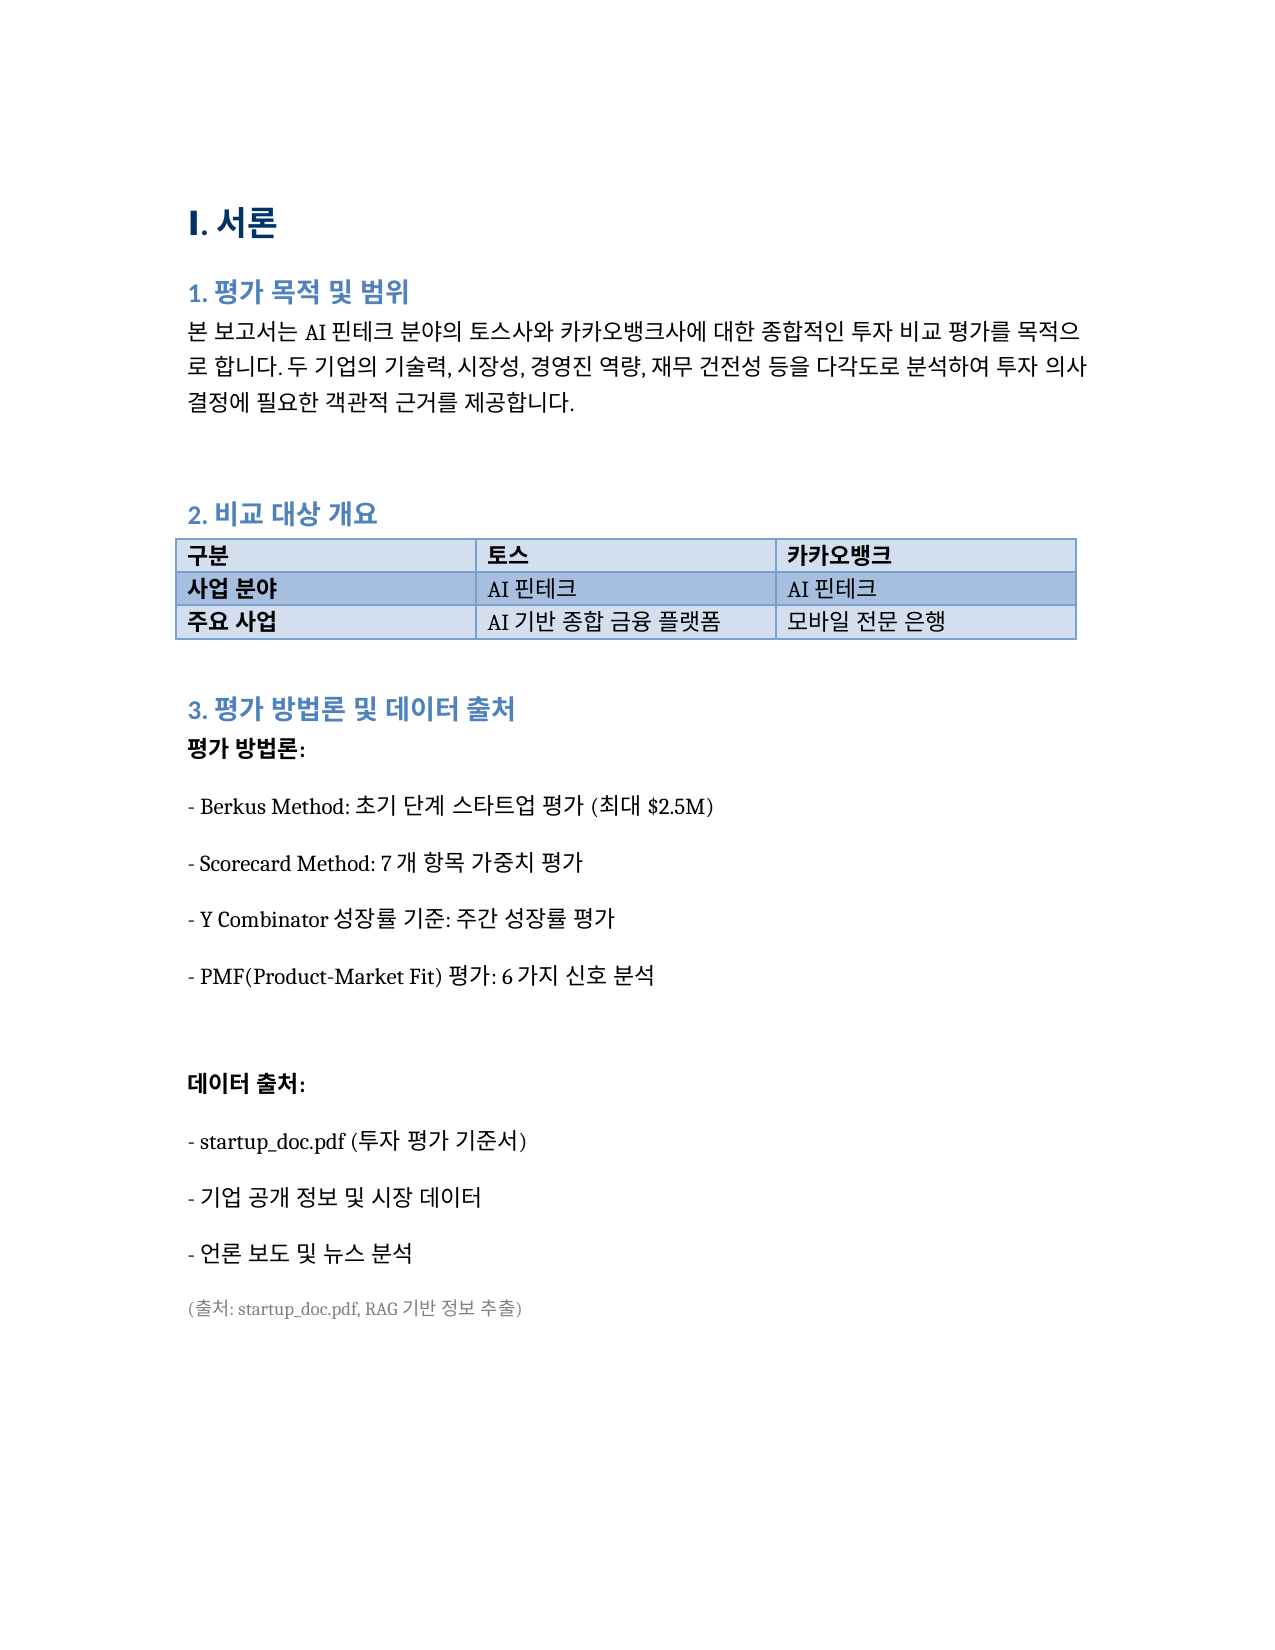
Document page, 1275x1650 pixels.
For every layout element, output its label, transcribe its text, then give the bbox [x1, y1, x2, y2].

table_header 구분 [177, 540, 475, 571]
text - 언론 보도 및 뉴스 분석 [187, 1238, 1087, 1269]
subtitle 1. 평가 목적 및 범위 [187, 273, 1087, 310]
subtitle 2. 비교 대상 개요 [187, 495, 1087, 532]
table_cell AI 기반 종합 금융 플랫폼 [477, 606, 775, 637]
text 평가 방법론: [187, 733, 1087, 764]
subtitle 3. 평가 방법론 및 데이터 출처 [187, 691, 1087, 727]
text - startup_doc.pdf (투자 평가 기준서) [187, 1125, 1087, 1156]
text - Scorecard Method: 7개 항목 가중치 평가 [187, 847, 1087, 878]
table_cell AI 핀테크 [777, 573, 1075, 604]
text - Berkus Method: 초기 단계 스타트업 평가 (최대 $2.5M) [187, 790, 1087, 821]
text - 기업 공개 정보 및 시장 데이터 [187, 1181, 1087, 1213]
text - PMF(Product-Market Fit) 평가: 6가지 신호 분석 [187, 960, 1087, 991]
subtitle Ⅰ. 서론 [187, 200, 1087, 245]
text 본 보고서는 AI 핀테크 분야의 토스사와 카카오뱅크사에 대한 종합적인 투자 비교 평가를 목적으로 합니다. 두 기업의 기술력, 시장성, 경영진 역량, 재무 건전성 등을 다각도로 분석하여 투자 의사결정에 필요한 객관적 근거를 제공합니다. [187, 315, 1087, 418]
table_cell 주요 사업 [177, 606, 475, 637]
table_cell 사업 분야 [177, 573, 475, 604]
table_cell AI 핀테크 [477, 573, 775, 604]
text (출처: startup_doc.pdf, RAG 기반 정보 추출) [187, 1295, 1087, 1321]
table_cell 모바일 전문 은행 [777, 606, 1075, 637]
text - Y Combinator 성장률 기준: 주간 성장률 평가 [187, 903, 1087, 934]
text 데이터 출처: [187, 1068, 1087, 1099]
table_header 카카오뱅크 [777, 540, 1075, 571]
table_header 토스 [477, 540, 775, 571]
